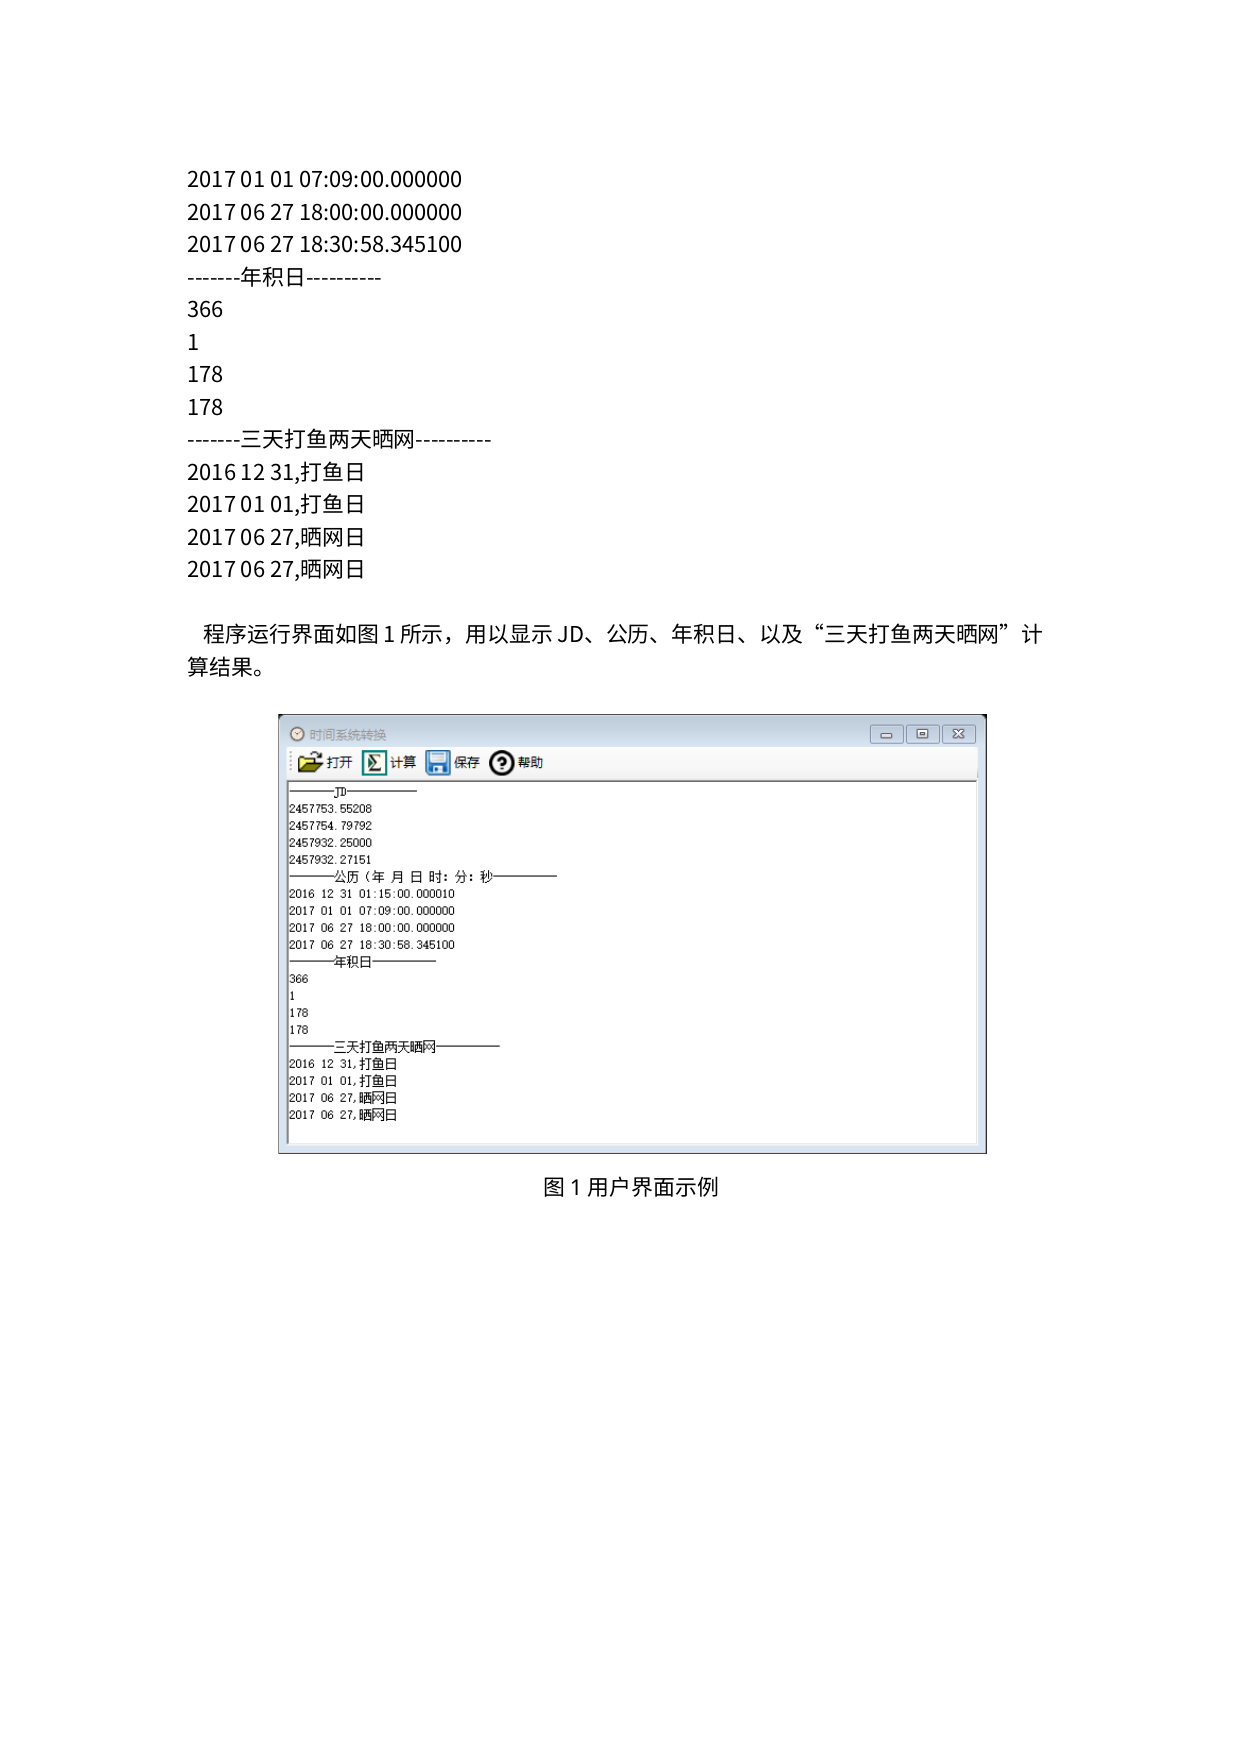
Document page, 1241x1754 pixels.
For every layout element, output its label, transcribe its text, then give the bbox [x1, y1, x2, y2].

text 366 [187, 292, 1053, 324]
text 图1 用户界面示例 [187, 1169, 1053, 1202]
text 2016 12 31,打鱼日 [187, 454, 1053, 487]
text 程序运行界面如图1所示，用以显示JD、公历、年积日、以及“三天打鱼两天晒网”计算结果。 [187, 617, 1053, 682]
text 2017 01 01,打鱼日 [187, 487, 1053, 519]
text 2017 06 27 18:00:00.000000 [187, 194, 1053, 227]
text 2017 06 27,晒网日 [187, 519, 1053, 552]
text 2017 06 27,晒网日 [187, 552, 1053, 584]
text -------年积日---------- [187, 259, 1053, 292]
text 178 [187, 389, 1053, 422]
text -------三天打鱼两天晒网---------- [187, 422, 1053, 454]
text 178 [187, 357, 1053, 389]
text 2017 06 27 18:30:58.345100 [187, 227, 1053, 259]
text 2017 01 01 07:09:00.000000 [187, 162, 1053, 194]
text 1 [187, 324, 1053, 357]
